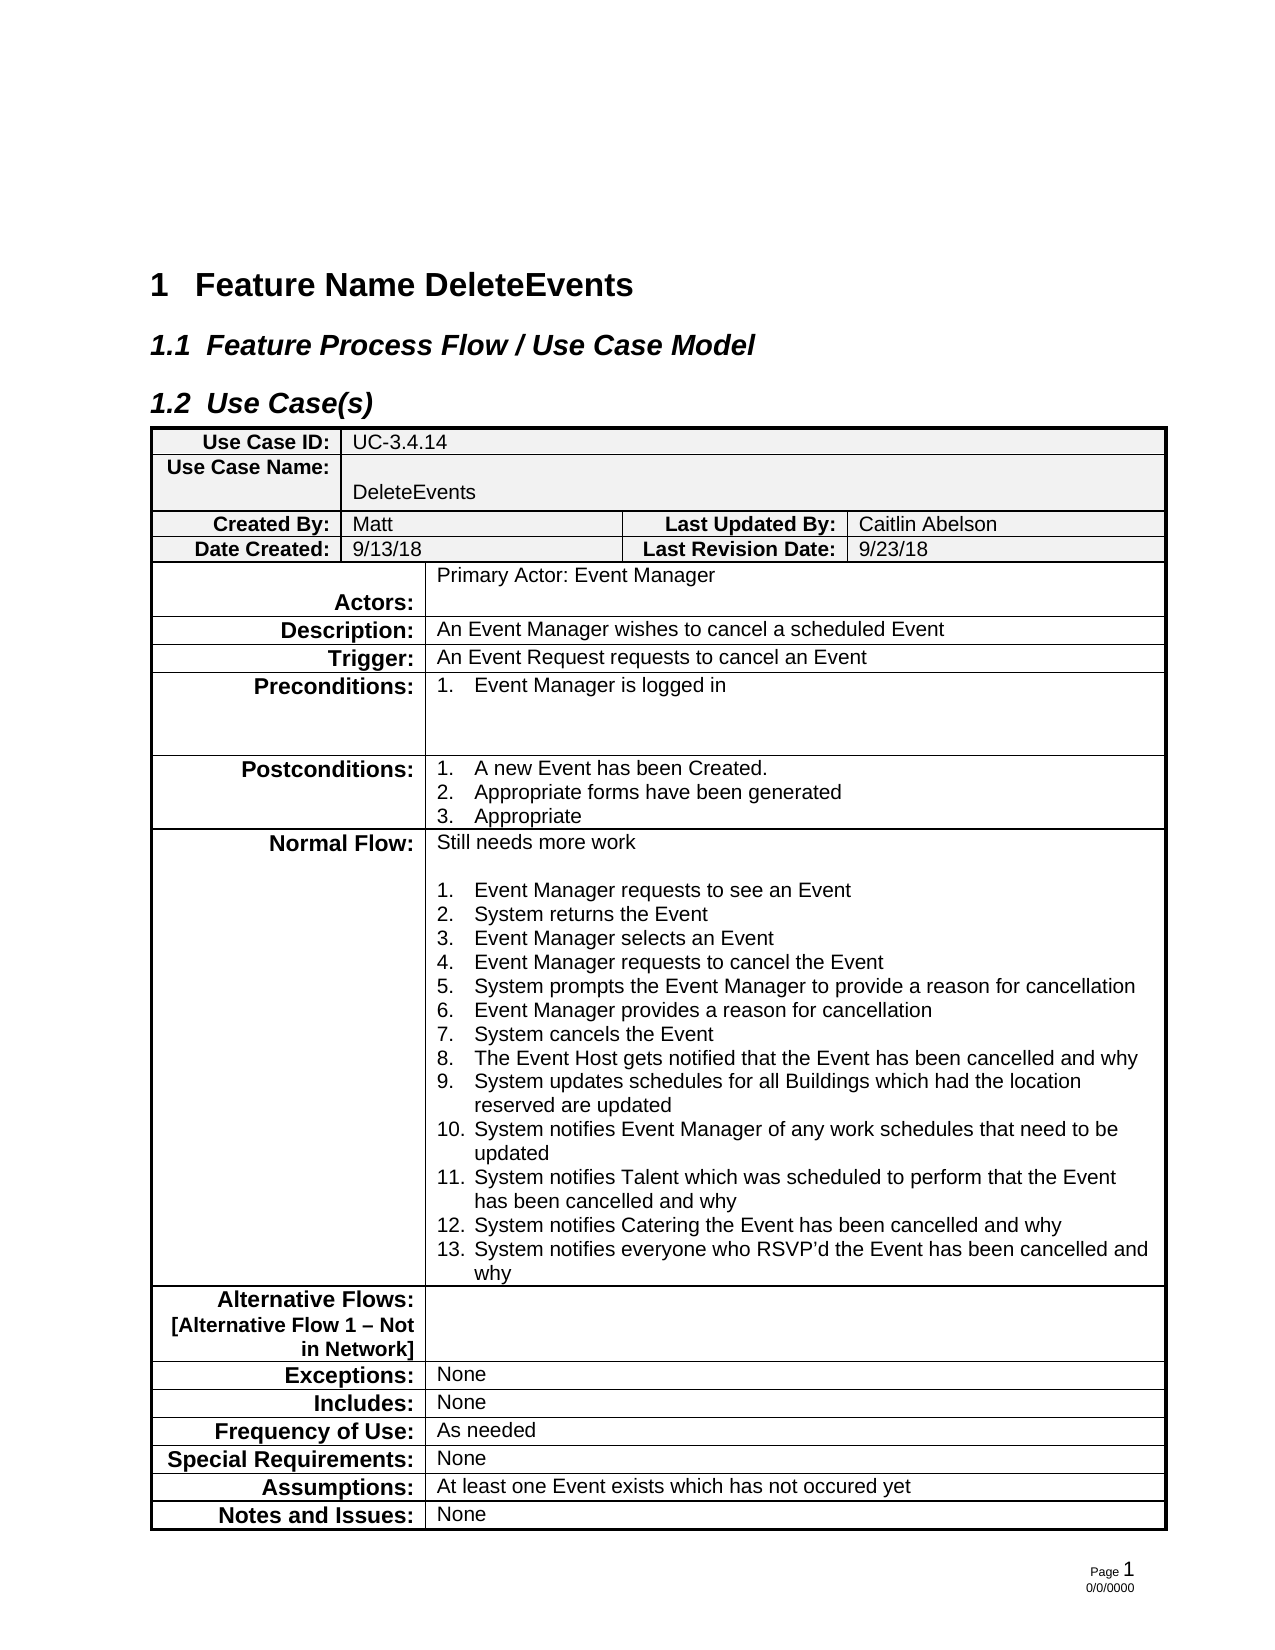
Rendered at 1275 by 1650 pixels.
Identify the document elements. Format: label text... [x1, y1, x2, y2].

table_cell Includes: [153, 1390, 425, 1417]
table_cell None [426, 1502, 1164, 1528]
table_cell Event Manager is logged in [426, 673, 1164, 755]
table_cell Preconditions: [153, 673, 425, 755]
table_cell None [426, 1446, 1164, 1472]
table_cell At least one Event exists which has not occured yet [426, 1474, 1164, 1500]
table_header Use Case ID: [153, 430, 340, 453]
table_cell Postconditions: [153, 756, 425, 828]
table_cell Matt [342, 512, 622, 536]
table_cell An Event Request requests to cancel an Event [426, 645, 1164, 671]
table_cell Primary Actor: Event Manager [426, 563, 1164, 616]
table_cell Description: [153, 617, 425, 643]
table_cell Last Revision Date: [623, 537, 847, 561]
table_cell Use Case Name: [153, 455, 340, 510]
table_cell [426, 1287, 1164, 1361]
table_cell Exceptions: [153, 1362, 425, 1389]
table_cell DeleteEvents [342, 455, 1164, 510]
subtitle Feature Name DeleteEvents [150, 264, 1134, 303]
subtitle Use Case(s) [150, 387, 1134, 420]
table_cell Created By: [153, 512, 340, 536]
table_cell Date Created: [153, 537, 340, 561]
table_cell A new Event has been Created. Appropriate forms have been generated Appropriate [426, 756, 1164, 828]
table_cell As needed [426, 1418, 1164, 1444]
table_cell None [426, 1362, 1164, 1389]
table_cell Alternative Flows: [Alternative Flow 1 – Not in Network] [153, 1287, 425, 1361]
table_cell 9/23/18 [848, 537, 1164, 561]
table_cell Trigger: [153, 645, 425, 671]
table_cell Special Requirements: [153, 1446, 425, 1472]
table_cell Caitlin Abelson [848, 512, 1164, 536]
table_cell Still needs more work Event Manager requests to see an Event System returns the Event Event Manager selects an Event Event Manager requests to cancel the Event System prompts the Event Manager to provide a reason for cancellation Event Manager provides a reason for cancellation System cancels the Event The Event Host gets notified that the Event has been cancelled and why System updates schedules for all Buildings which had the location reserved are updated System notifies Event Manager of any work schedules that need to be updated System notifies Talent which was scheduled to perform that the Event has been cancelled and why System notifies Catering the Event has been cancelled and why System notifies everyone who RSVP’d the Event has been cancelled and why [426, 830, 1164, 1285]
subtitle Feature Process Flow / Use Case Model [150, 328, 1134, 362]
table_cell Normal Flow: [153, 830, 425, 1285]
table_cell 9/13/18 [342, 537, 622, 561]
table_cell Assumptions: [153, 1474, 425, 1500]
table_cell None [426, 1390, 1164, 1417]
table_cell Notes and Issues: [153, 1502, 425, 1528]
table_cell Frequency of Use: [153, 1418, 425, 1444]
table_cell Actors: [153, 563, 425, 616]
table_cell Last Updated By: [623, 512, 847, 536]
table_header UC-3.4.14 [342, 430, 1164, 453]
table_cell An Event Manager wishes to cancel a scheduled Event [426, 617, 1164, 643]
